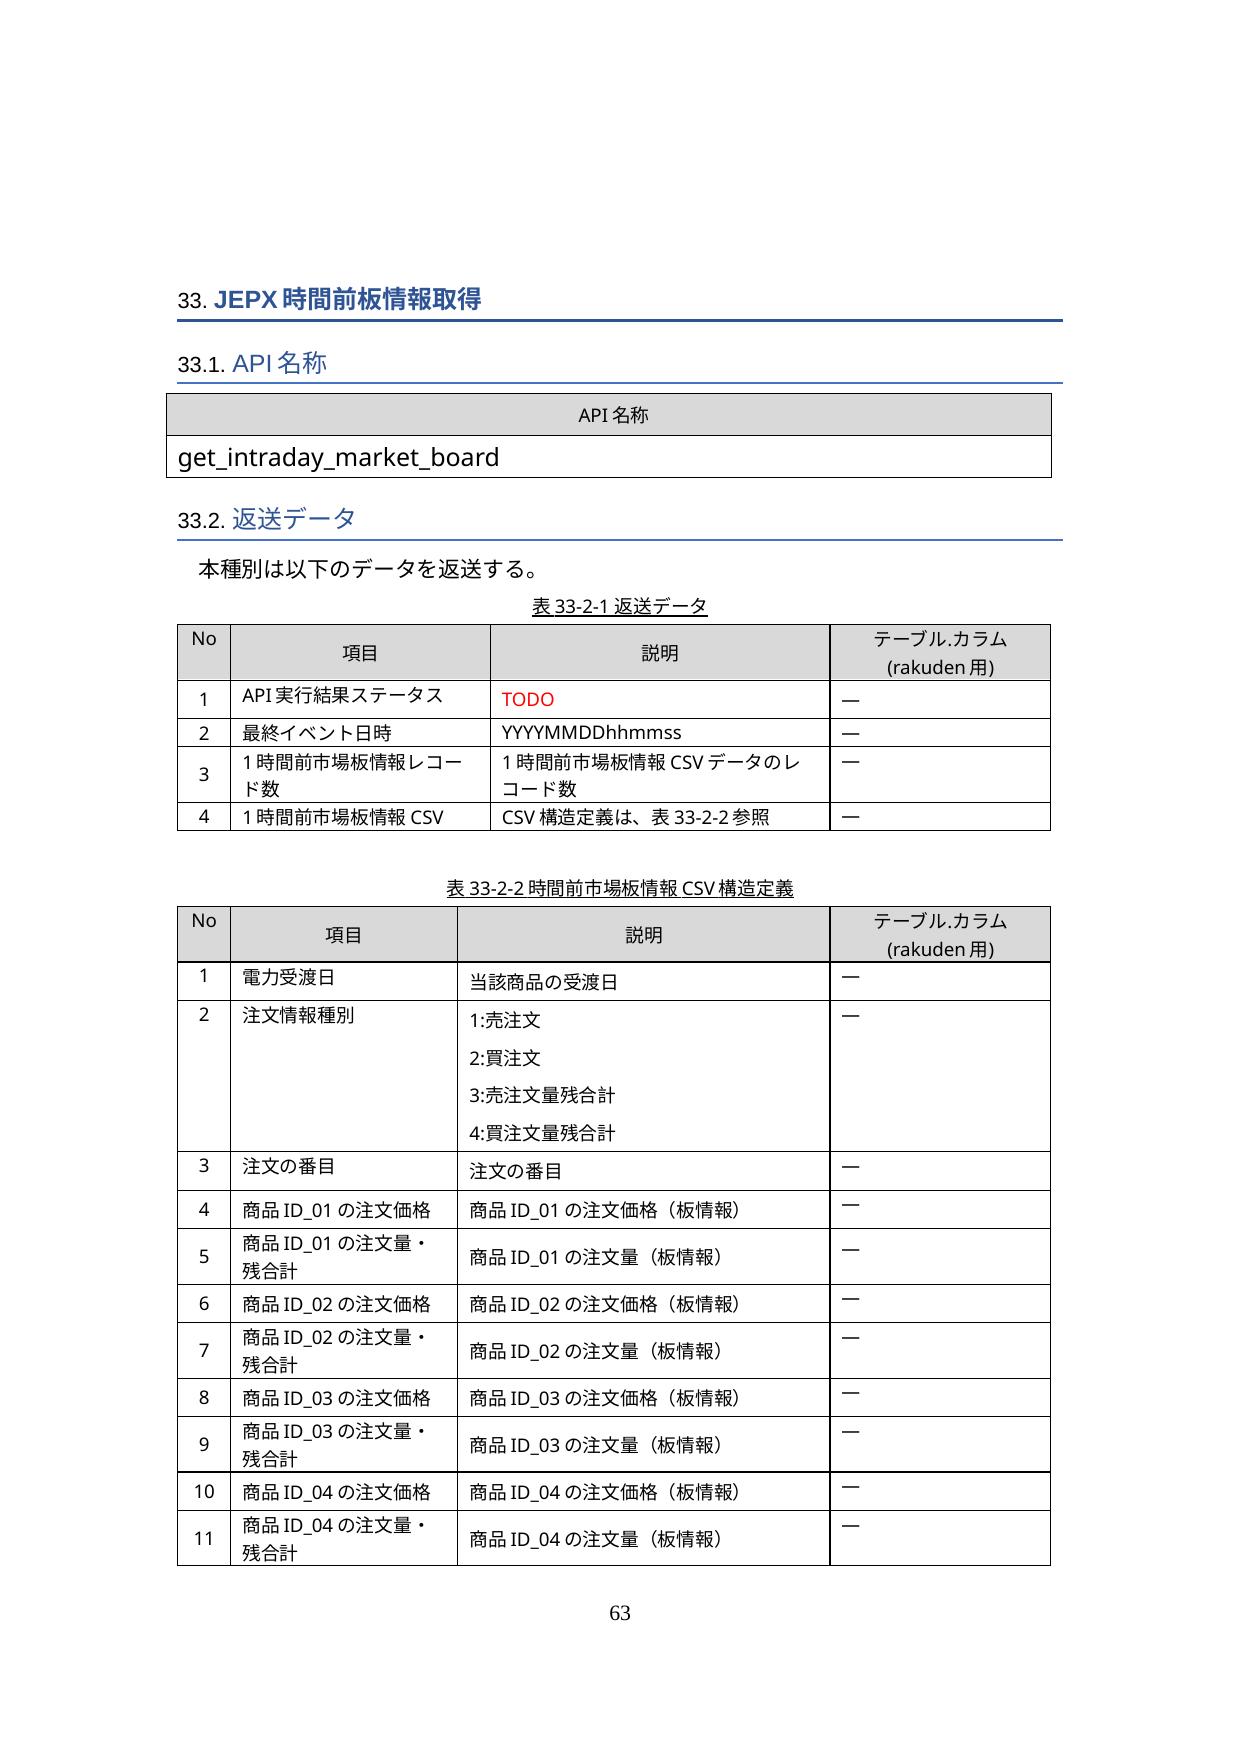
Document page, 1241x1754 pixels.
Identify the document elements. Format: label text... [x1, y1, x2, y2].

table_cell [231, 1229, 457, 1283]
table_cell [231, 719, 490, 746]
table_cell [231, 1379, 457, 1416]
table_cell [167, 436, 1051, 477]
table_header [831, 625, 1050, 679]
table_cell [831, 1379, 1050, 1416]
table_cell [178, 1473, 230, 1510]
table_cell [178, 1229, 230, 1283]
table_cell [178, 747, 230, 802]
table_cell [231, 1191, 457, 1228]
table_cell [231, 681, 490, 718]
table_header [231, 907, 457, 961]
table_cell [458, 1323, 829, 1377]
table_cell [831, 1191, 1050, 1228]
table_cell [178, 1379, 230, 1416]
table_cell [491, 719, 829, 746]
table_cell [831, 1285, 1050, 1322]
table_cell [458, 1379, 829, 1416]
subtitle API名称 [177, 343, 1063, 382]
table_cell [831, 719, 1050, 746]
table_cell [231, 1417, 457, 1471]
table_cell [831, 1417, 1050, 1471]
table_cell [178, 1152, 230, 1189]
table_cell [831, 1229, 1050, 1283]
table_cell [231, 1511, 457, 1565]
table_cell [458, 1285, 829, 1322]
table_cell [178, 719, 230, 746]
text 本種別は以下のデータを返送する。 [187, 549, 1063, 587]
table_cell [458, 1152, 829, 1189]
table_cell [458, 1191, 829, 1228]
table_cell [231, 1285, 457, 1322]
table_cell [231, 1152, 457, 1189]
subtitle 返送データ [177, 499, 1063, 539]
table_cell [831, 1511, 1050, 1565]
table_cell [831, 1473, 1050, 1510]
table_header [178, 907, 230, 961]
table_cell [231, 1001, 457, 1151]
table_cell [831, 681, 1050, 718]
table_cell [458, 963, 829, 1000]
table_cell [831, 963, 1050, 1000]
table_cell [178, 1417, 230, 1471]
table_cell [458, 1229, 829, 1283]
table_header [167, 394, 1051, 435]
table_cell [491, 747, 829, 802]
text 表33-2-1 返送データ [177, 587, 1063, 624]
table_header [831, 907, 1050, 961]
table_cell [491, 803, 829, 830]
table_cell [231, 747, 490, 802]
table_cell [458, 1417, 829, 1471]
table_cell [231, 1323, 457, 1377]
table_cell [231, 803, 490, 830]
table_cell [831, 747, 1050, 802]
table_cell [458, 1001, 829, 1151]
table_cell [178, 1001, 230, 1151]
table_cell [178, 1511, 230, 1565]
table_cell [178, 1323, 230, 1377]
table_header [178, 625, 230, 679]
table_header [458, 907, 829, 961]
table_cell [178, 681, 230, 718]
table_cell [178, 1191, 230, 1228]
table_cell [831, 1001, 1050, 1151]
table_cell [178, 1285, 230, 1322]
subtitle JEPX時間前板情報取得 [177, 279, 1063, 319]
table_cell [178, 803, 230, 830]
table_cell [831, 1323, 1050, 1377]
text 表33-2-2時間前市場板情報CSV構造定義 [177, 868, 1063, 906]
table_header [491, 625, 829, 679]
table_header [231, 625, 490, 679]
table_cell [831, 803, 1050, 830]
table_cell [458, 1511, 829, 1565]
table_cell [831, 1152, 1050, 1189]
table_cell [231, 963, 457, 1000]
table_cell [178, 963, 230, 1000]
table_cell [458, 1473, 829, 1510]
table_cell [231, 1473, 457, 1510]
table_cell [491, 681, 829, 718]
